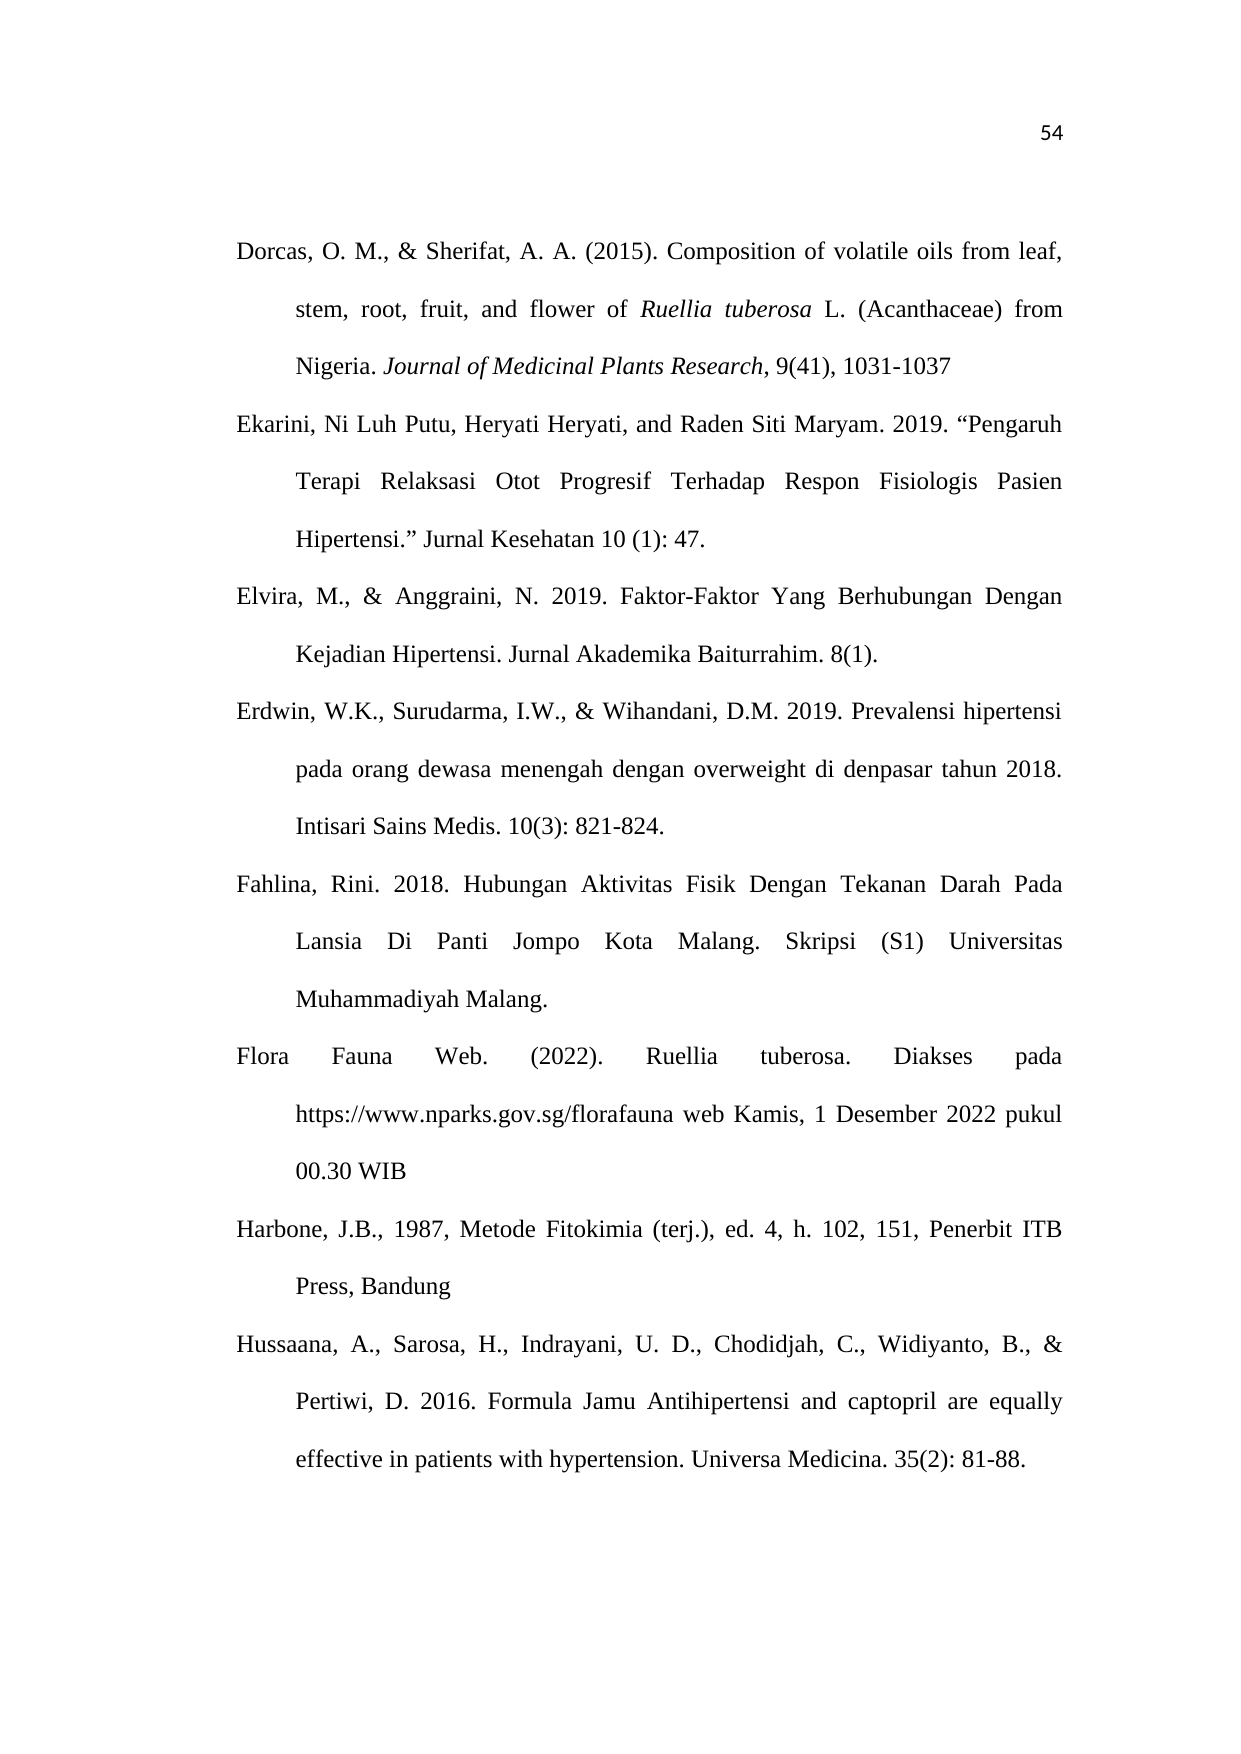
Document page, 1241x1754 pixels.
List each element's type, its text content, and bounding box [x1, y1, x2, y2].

list Erdwin, W.K., Surudarma, I.W., & Wihandani, D.M. 2019. Prevalensi hipertensi pada orang dewasa menengah dengan overweight di denpasar tahun 2018. Intisari Sains Medis. 10(3): 821-824. [236, 696, 1063, 840]
list Elvira, M., & Anggraini, N. 2019. Faktor-Faktor Yang Berhubungan Dengan Kejadian Hipertensi. Jurnal Akademika Baiturrahim. 8(1). [236, 581, 1063, 667]
list Dorcas, O. M., & Sherifat, A. A. (2015). Composition of volatile oils from leaf, stem, root, fruit, and flower of Ruellia tuberosa L. (Acanthaceae) from Nigeria. Journal of Medicinal Plants Research, 9(41), 1031-1037 [236, 236, 1063, 380]
list Ekarini, Ni Luh Putu, Heryati Heryati, and Raden Siti Maryam. 2019. “Pengaruh Terapi Relaksasi Otot Progresif Terhadap Respon Fisiologis Pasien Hipertensi.” Jurnal Kesehatan 10 (1): 47. [236, 409, 1063, 552]
list Flora Fauna Web. (2022). Ruellia tuberosa. Diakses pada https://www.nparks.gov.sg/florafauna web Kamis, 1 Desember 2022 pukul 00.30 WIB [236, 1041, 1063, 1185]
list Hussaana, A., Sarosa, H., Indrayani, U. D., Chodidjah, C., Widiyanto, B., & Pertiwi, D. 2016. Formula Jamu Antihipertensi and captopril are equally effective in patients with hypertension. Universa Medicina. 35(2): 81-88. [236, 1329, 1063, 1472]
list Harbone, J.B., 1987, Metode Fitokimia (terj.), ed. 4, h. 102, 151, Penerbit ITB Press, Bandung [236, 1214, 1063, 1300]
list Fahlina, Rini. 2018. Hubungan Aktivitas Fisik Dengan Tekanan Darah Pada Lansia Di Panti Jompo Kota Malang. Skripsi (S1) Universitas Muhammadiyah Malang. [236, 869, 1063, 1012]
